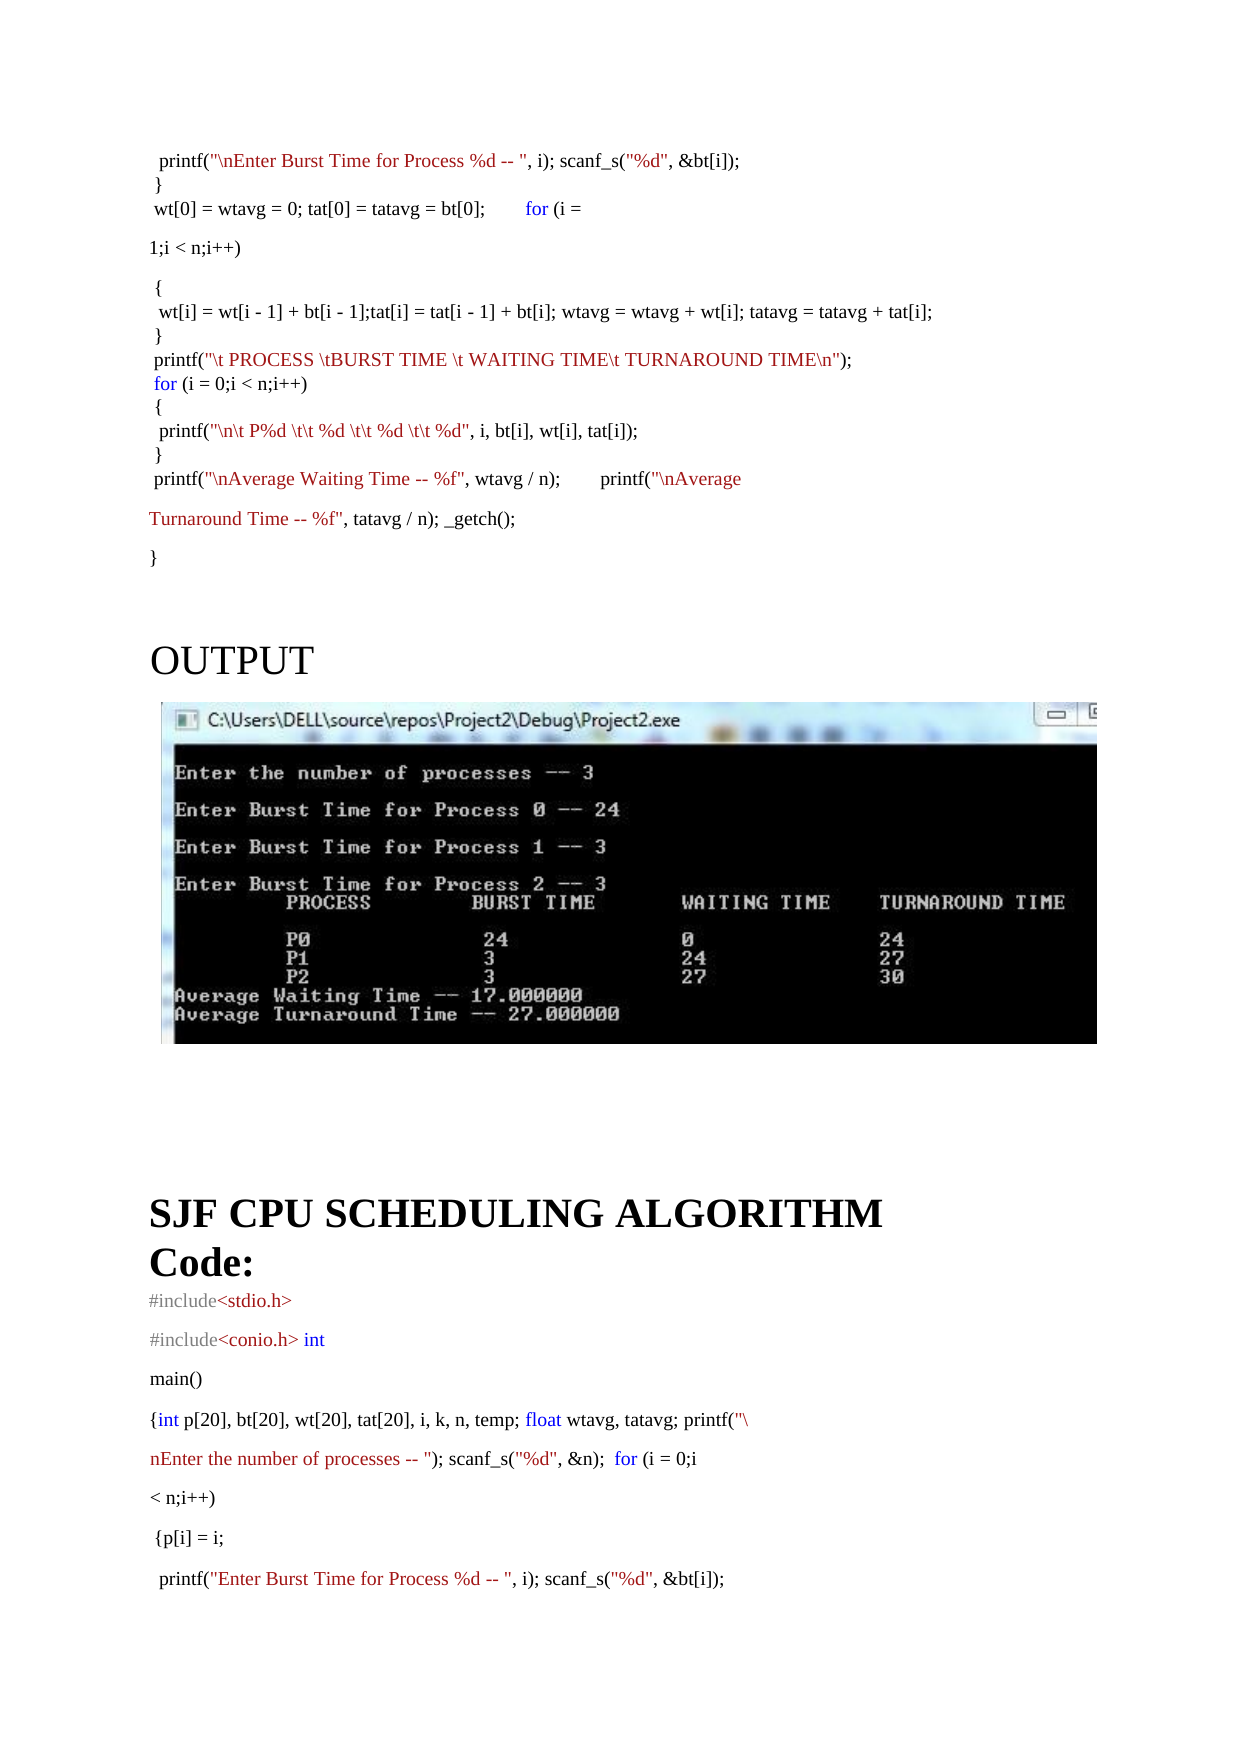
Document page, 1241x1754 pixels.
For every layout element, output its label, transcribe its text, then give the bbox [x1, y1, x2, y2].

text #include<stdio.h> #include<conio.h> int main() [148, 1289, 326, 1390]
text printf("\nEnter Burst Time for Process %d -- ", i); scanf_s("%d", &bt[i]); [159, 149, 1113, 172]
text { [154, 395, 1113, 418]
text } [154, 443, 1113, 466]
text } [148, 547, 1113, 569]
text printf("\n\t P%d \t\t %d \t\t %d \t\t %d", i, bt[i], wt[i], tat[i]); [159, 419, 1113, 442]
text OUTPUT [150, 636, 1113, 684]
text {int p[20], bt[20], wt[20], tat[20], i, k, n, temp; float wtavg, tatavg; printf("\nEnter the number of processes -- "); scanf_s("%d", &n); for (i = 0;i [148, 1407, 770, 1470]
text } [154, 324, 1113, 347]
text printf("\nAverage Waiting Time -- %f", wtavg / n); printf("\nAverage Turnaround Time -- %f", tatavg / n); _getch(); [148, 467, 742, 530]
text printf("Enter Burst Time for Process %d -- ", i); scanf_s("%d", &bt[i]); [159, 1567, 1113, 1590]
text wt[0] = wtavg = 0; tat[0] = tatavg = bt[0]; for (i = 1;i < n;i++) [148, 197, 583, 259]
picture [161, 702, 1097, 1044]
text {p[i] = i; [154, 1526, 1113, 1549]
text wt[i] = wt[i - 1] + bt[i - 1];tat[i] = tat[i - 1] + bt[i]; wtavg = wtavg + wt[i]; tatavg = tatavg + tat[i]; [158, 300, 1113, 323]
text for (i = 0;i < n;i++) [154, 372, 1113, 394]
text } [154, 173, 1113, 196]
text { [154, 276, 1113, 299]
subtitle SJF CPU SCHEDULING ALGORITHM [148, 1188, 1113, 1236]
text < n;i++) [149, 1486, 1113, 1509]
text printf("\t PROCESS \tBURST TIME \t WAITING TIME\t TURNAROUND TIME\n"); [154, 348, 1113, 370]
text Code: [148, 1237, 1113, 1285]
